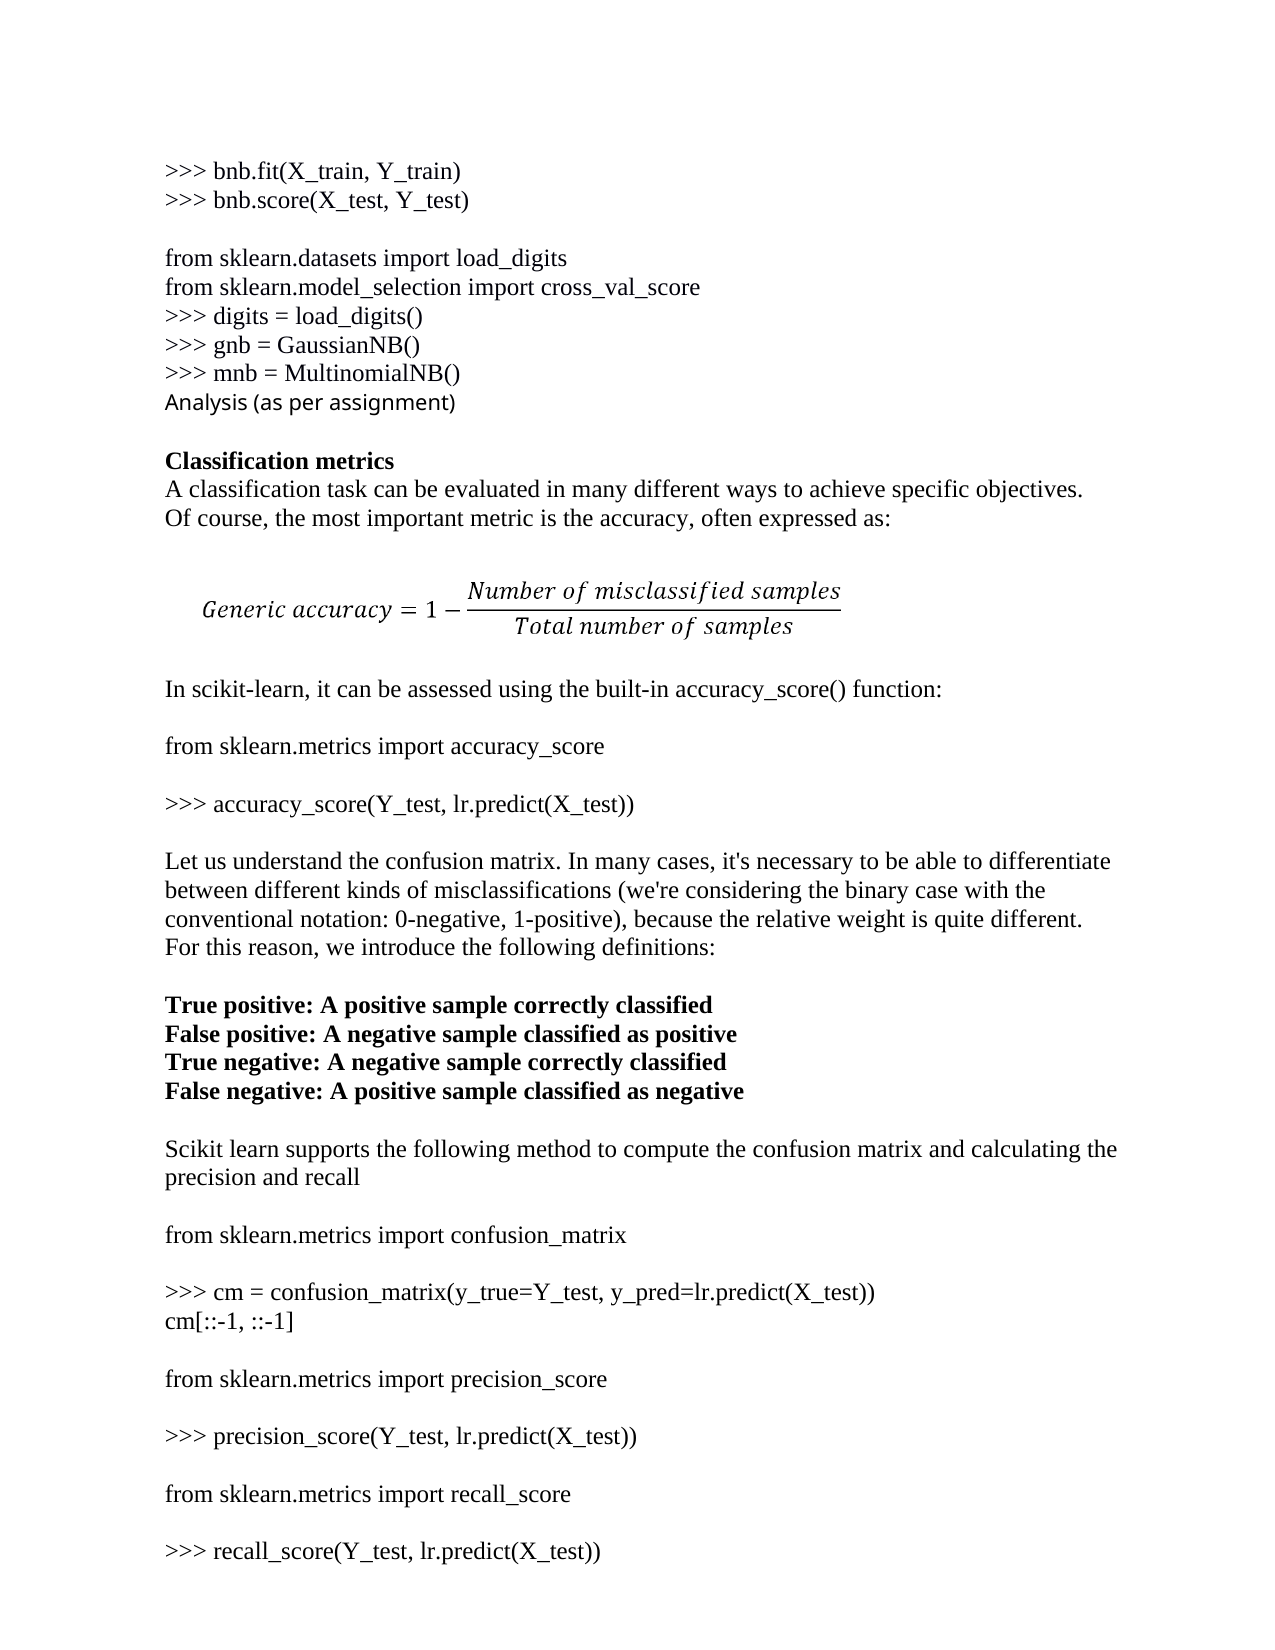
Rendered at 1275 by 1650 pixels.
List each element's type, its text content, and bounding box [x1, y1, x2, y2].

text False positive: A negative sample classified as positive [164, 1019, 1121, 1047]
text >>> digits = load_digits() [164, 301, 1121, 330]
text Let us understand the confusion matrix. In many cases, it's necessary to be able to differentiate between different kinds of misclassifications (we're considering the binary case with the conventional notation: 0-negative, 1-positive), because the relative weight is quite different. For this reason, we introduce the following definitions: [164, 846, 1121, 961]
text Analysis (as per assignment) [164, 387, 1121, 417]
text Classification metrics [164, 446, 1121, 474]
text True positive: A positive sample correctly classified [164, 990, 1121, 1019]
text from sklearn.metrics import accuracy_score [164, 731, 1121, 760]
text from sklearn.metrics import recall_score [164, 1479, 1121, 1507]
text False negative: A positive sample classified as negative [164, 1076, 1121, 1105]
text from sklearn.metrics import confusion_matrix [164, 1220, 1121, 1249]
text from sklearn.metrics import precision_score [164, 1364, 1121, 1392]
text cm[::-1, ::-1] [164, 1306, 1121, 1335]
text In scikit-learn, it can be assessed using the built-in accuracy_score() function: [164, 674, 1121, 702]
text >>> mnb = MultinomialNB() [164, 358, 1121, 387]
text from sklearn.datasets import load_digits [164, 243, 1121, 272]
text >>> cm = confusion_matrix(y_true=Y_test, y_pred=lr.predict(X_test)) [164, 1277, 1121, 1306]
text >>> bnb.fit(X_train, Y_train) [164, 156, 1121, 185]
text Of course, the most important metric is the accuracy, often expressed as: [164, 503, 1121, 532]
text >>> precision_score(Y_test, lr.predict(X_test)) [164, 1421, 1121, 1450]
text A classification task can be evaluated in many different ways to achieve specific objectives. [164, 474, 1121, 503]
text >>> gnb = GaussianNB() [164, 330, 1121, 358]
text from sklearn.model_selection import cross_val_score [164, 272, 1121, 301]
text >>> accuracy_score(Y_test, lr.predict(X_test)) [164, 789, 1121, 817]
text >>> bnb.score(X_test, Y_test) [164, 185, 1121, 214]
text True negative: A negative sample correctly classified [164, 1047, 1121, 1076]
text >>> recall_score(Y_test, lr.predict(X_test)) [164, 1536, 1121, 1565]
text Scikit learn supports the following method to compute the confusion matrix and calculating the precision and recall [164, 1134, 1121, 1191]
